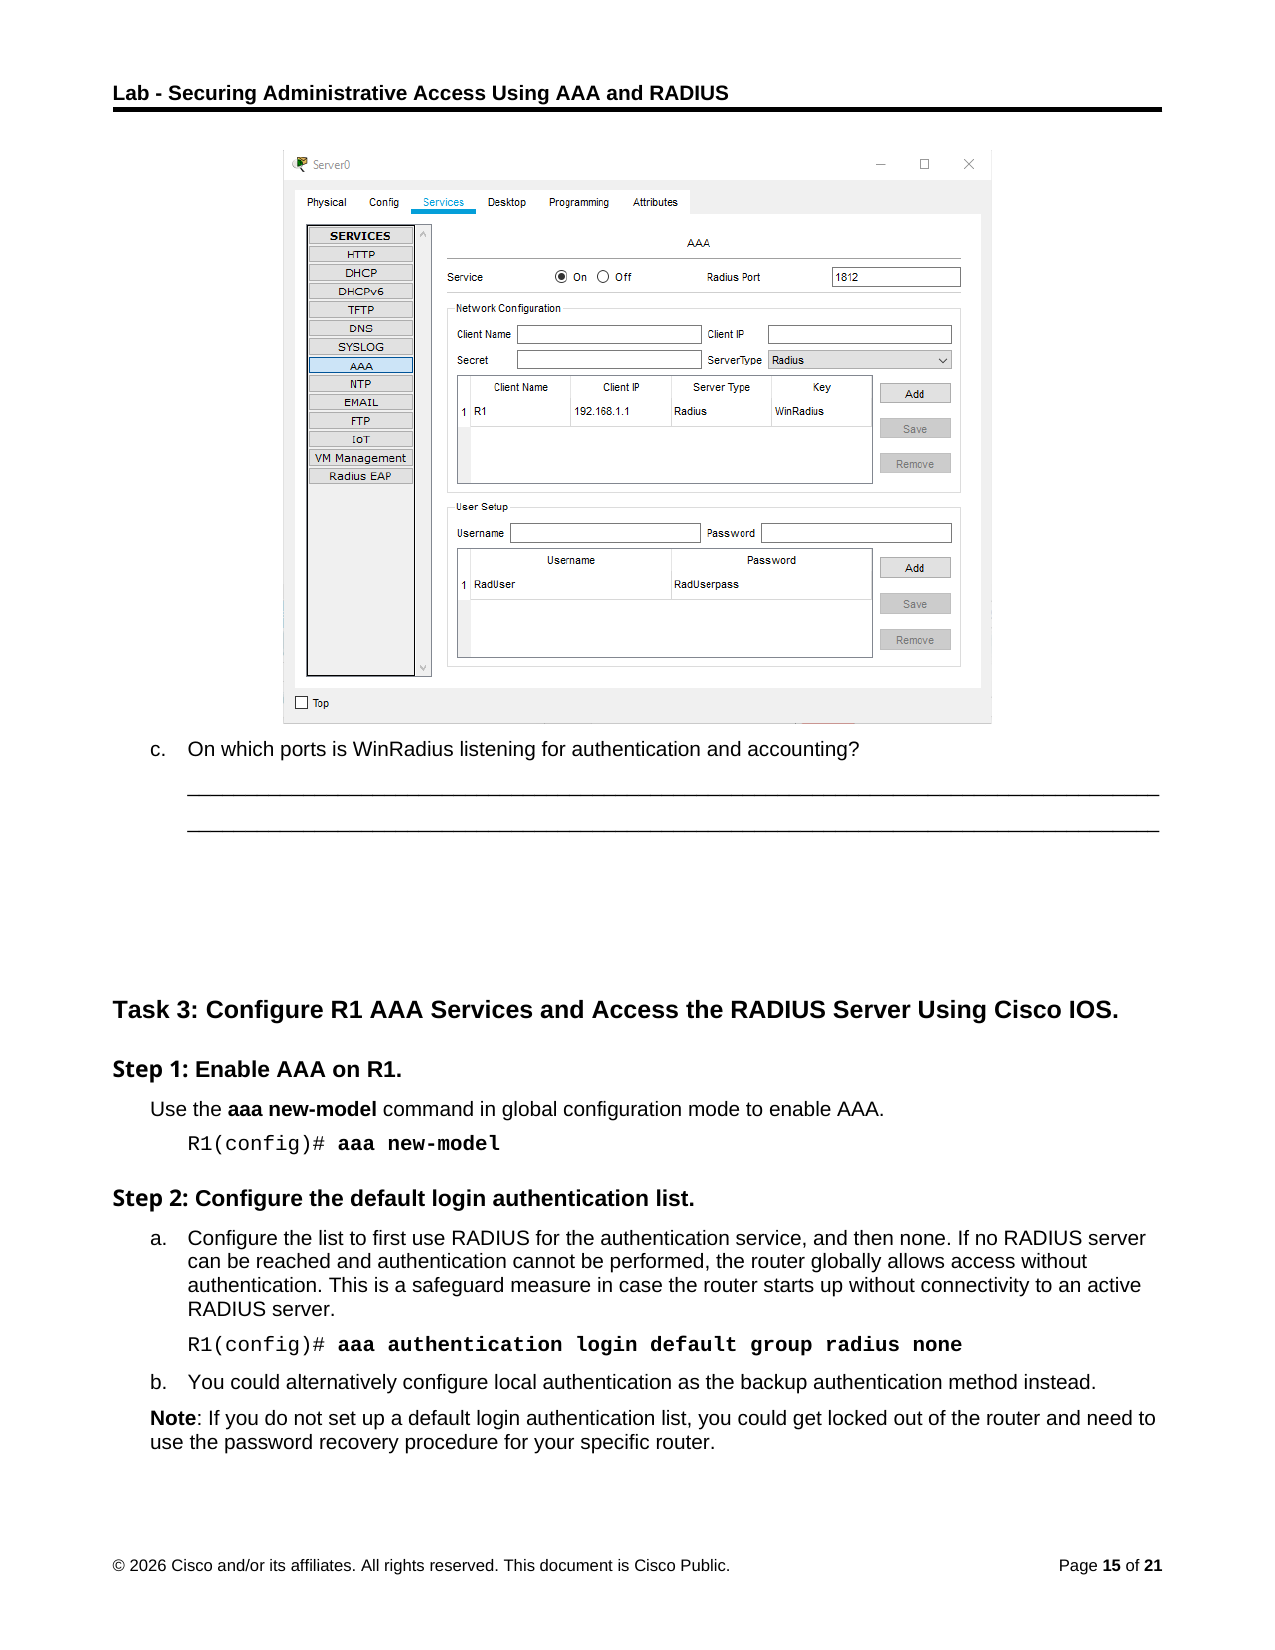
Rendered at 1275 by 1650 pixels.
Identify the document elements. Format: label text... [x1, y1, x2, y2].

text ____________________________________________________________________________________ [187, 809, 1162, 833]
text Configure the list to first use RADIUS for the authentication service, and then none. If no RADIUS server can be reached and authentication cannot be performed, the router globally allows access without authentication. This is a safeguard measure in case the router starts up without connectivity to an active RADIUS server. [150, 1225, 1162, 1321]
picture [283, 150, 992, 724]
text Use the aaa new-model command in global configuration mode to enable AAA. [150, 1096, 1162, 1120]
text ____________________________________________________________________________________ [187, 773, 1162, 797]
text Note: If you do not set up a default login authentication list, you could get locked out of the router and need to use the password recovery procedure for your specific router. [150, 1406, 1162, 1454]
text Configure R1 AAA Services and Access the RADIUS Server Using Cisco IOS. [112, 995, 1162, 1023]
text Enable AAA on R1. [112, 1053, 1162, 1084]
text R1(config)# aaa new-model [187, 1133, 1162, 1157]
text You could alternatively configure local authentication as the backup authentication method instead. [150, 1370, 1162, 1394]
text On which ports is WinRadius listening for authentication and accounting? [150, 736, 1162, 760]
text Configure the default login authentication list. [112, 1182, 1162, 1213]
text R1(config)# aaa authentication login default group radius none [187, 1334, 1162, 1357]
